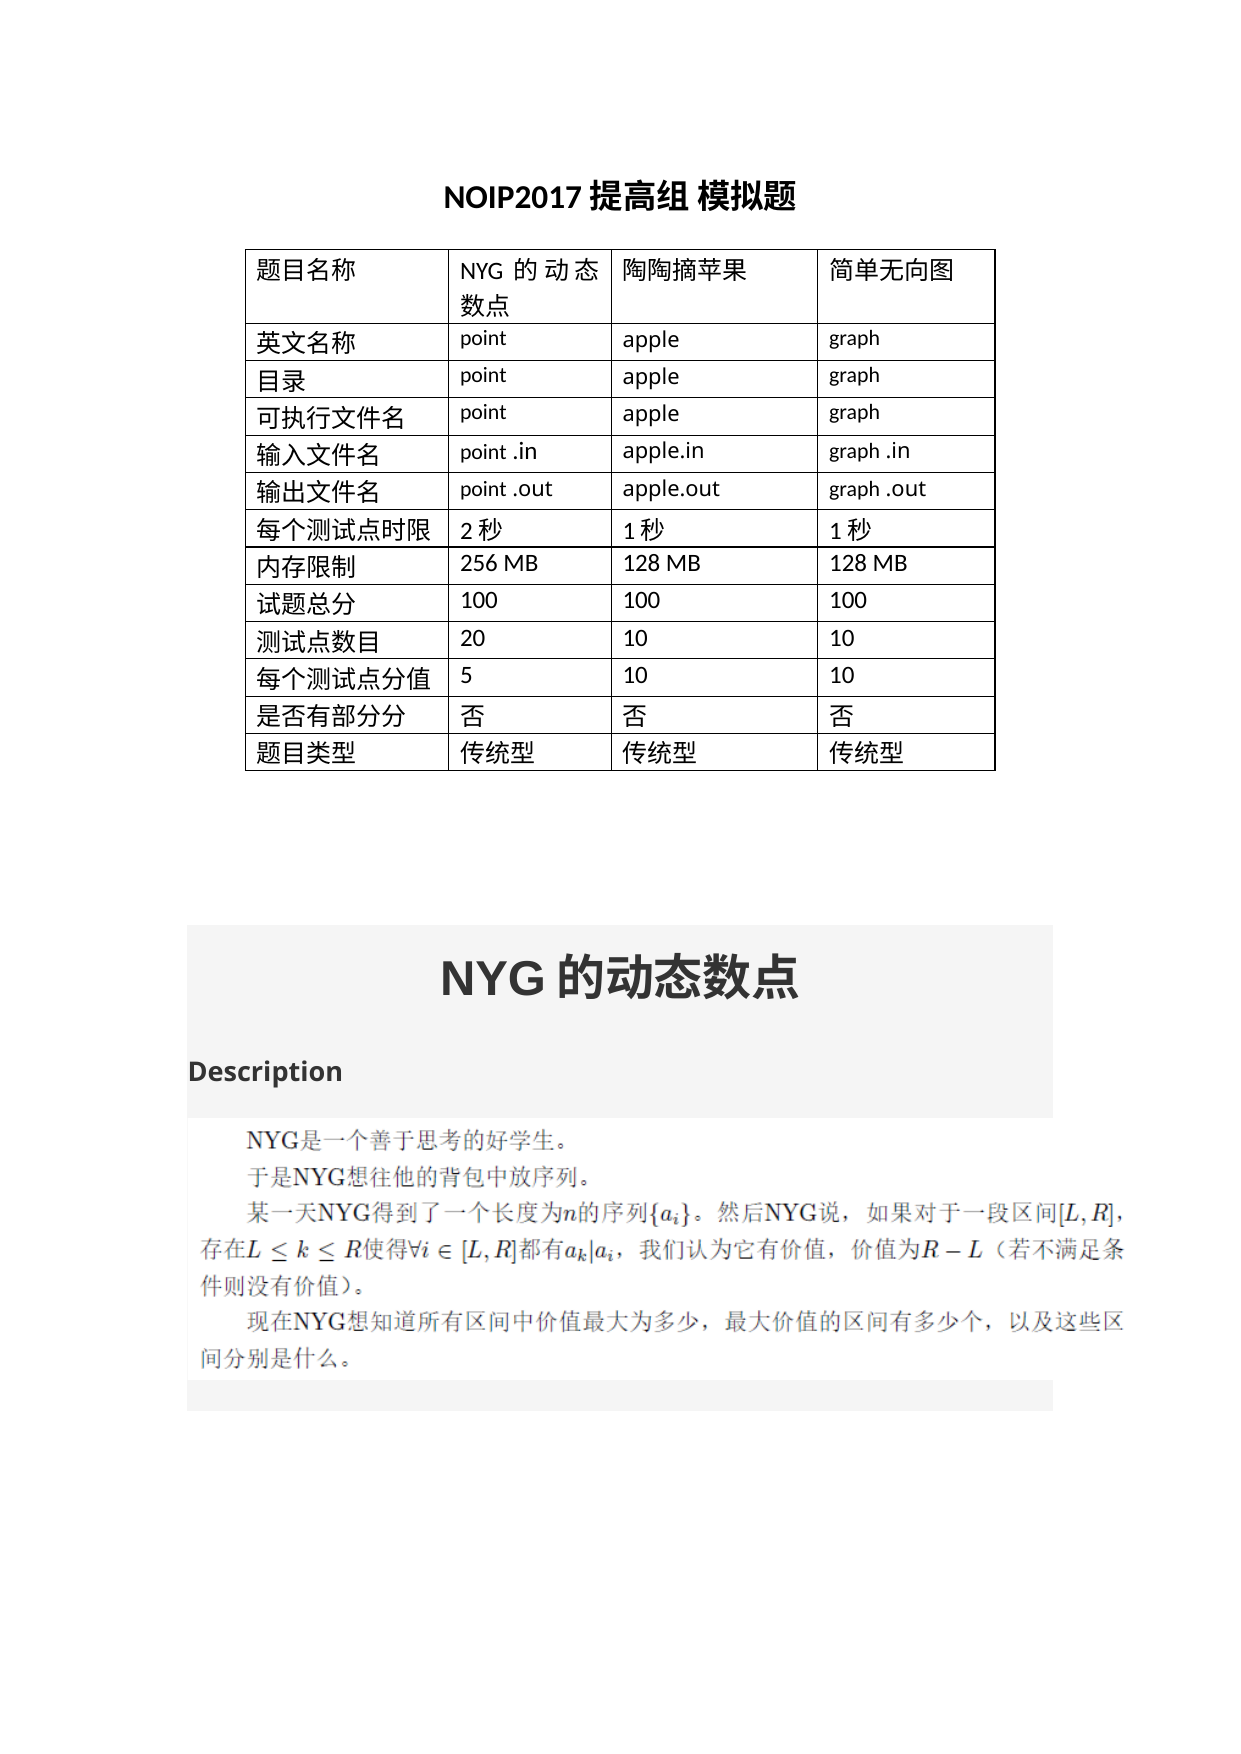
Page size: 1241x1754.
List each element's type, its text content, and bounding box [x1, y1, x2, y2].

table_cell 100 [449, 585, 611, 621]
table_cell 10 [612, 622, 817, 658]
table_cell 1秒 [612, 510, 817, 546]
table_cell point .out [449, 473, 611, 509]
table_cell 5 [449, 659, 611, 696]
table_cell 256 MB [449, 548, 611, 584]
table_header NYG的动态数点 [449, 250, 611, 323]
table_cell apple.in [612, 436, 817, 472]
table_cell 10 [818, 622, 994, 658]
table_cell apple [612, 361, 817, 397]
table_cell apple.out [612, 473, 817, 509]
table_cell graph .in [818, 436, 994, 472]
table_cell 2 秒 [449, 510, 611, 546]
table_cell 测试点数目 [246, 622, 448, 658]
table_header 简单无向图 [818, 250, 994, 323]
table_header 题目名称 [246, 250, 448, 323]
table_cell 内存限制 [246, 548, 448, 584]
table_cell 是否有部分分 [246, 697, 448, 733]
table_cell 否 [612, 697, 817, 733]
table_cell apple [612, 398, 817, 434]
table_header 陶陶摘苹果 [612, 250, 817, 323]
table_cell 英文名称 [246, 324, 448, 360]
table_cell graph .out [818, 473, 994, 509]
table_cell 每个测试点时限 [246, 510, 448, 546]
table_cell graph [818, 361, 994, 397]
table_cell 100 [818, 585, 994, 621]
table_cell 1 秒 [818, 510, 994, 546]
text NOIP2017 提高组 模拟题 [187, 162, 1053, 227]
table_cell 20 [449, 622, 611, 658]
table_cell 传统型 [818, 734, 994, 770]
table_cell 可执行文件名 [246, 398, 448, 434]
table_cell 传统型 [449, 734, 611, 770]
table_cell point [449, 361, 611, 397]
table_cell 128 MB [612, 548, 817, 584]
table_cell 试题总分 [246, 585, 448, 621]
table_cell graph [818, 324, 994, 360]
table_cell point .in [449, 436, 611, 472]
table_cell 100 [612, 585, 817, 621]
table_cell 10 [818, 659, 994, 696]
table_cell point [449, 398, 611, 434]
table_cell point [449, 324, 611, 360]
picture [187, 1118, 1143, 1380]
text NYG的动态数点 [187, 925, 1053, 1023]
table_cell 128 MB [818, 548, 994, 584]
table_cell 目录 [246, 361, 448, 397]
table_cell 10 [612, 659, 817, 696]
table_cell 否 [449, 697, 611, 733]
table_cell apple [612, 324, 817, 360]
table_cell 传统型 [612, 734, 817, 770]
table_cell 题目类型 [246, 734, 448, 770]
subtitle Description [187, 1038, 1053, 1103]
table_cell 输入文件名 [246, 436, 448, 472]
table_cell 输出文件名 [246, 473, 448, 509]
table_cell 否 [818, 697, 994, 733]
table_cell 每个测试点分值 [246, 659, 448, 696]
table_cell graph [818, 398, 994, 434]
